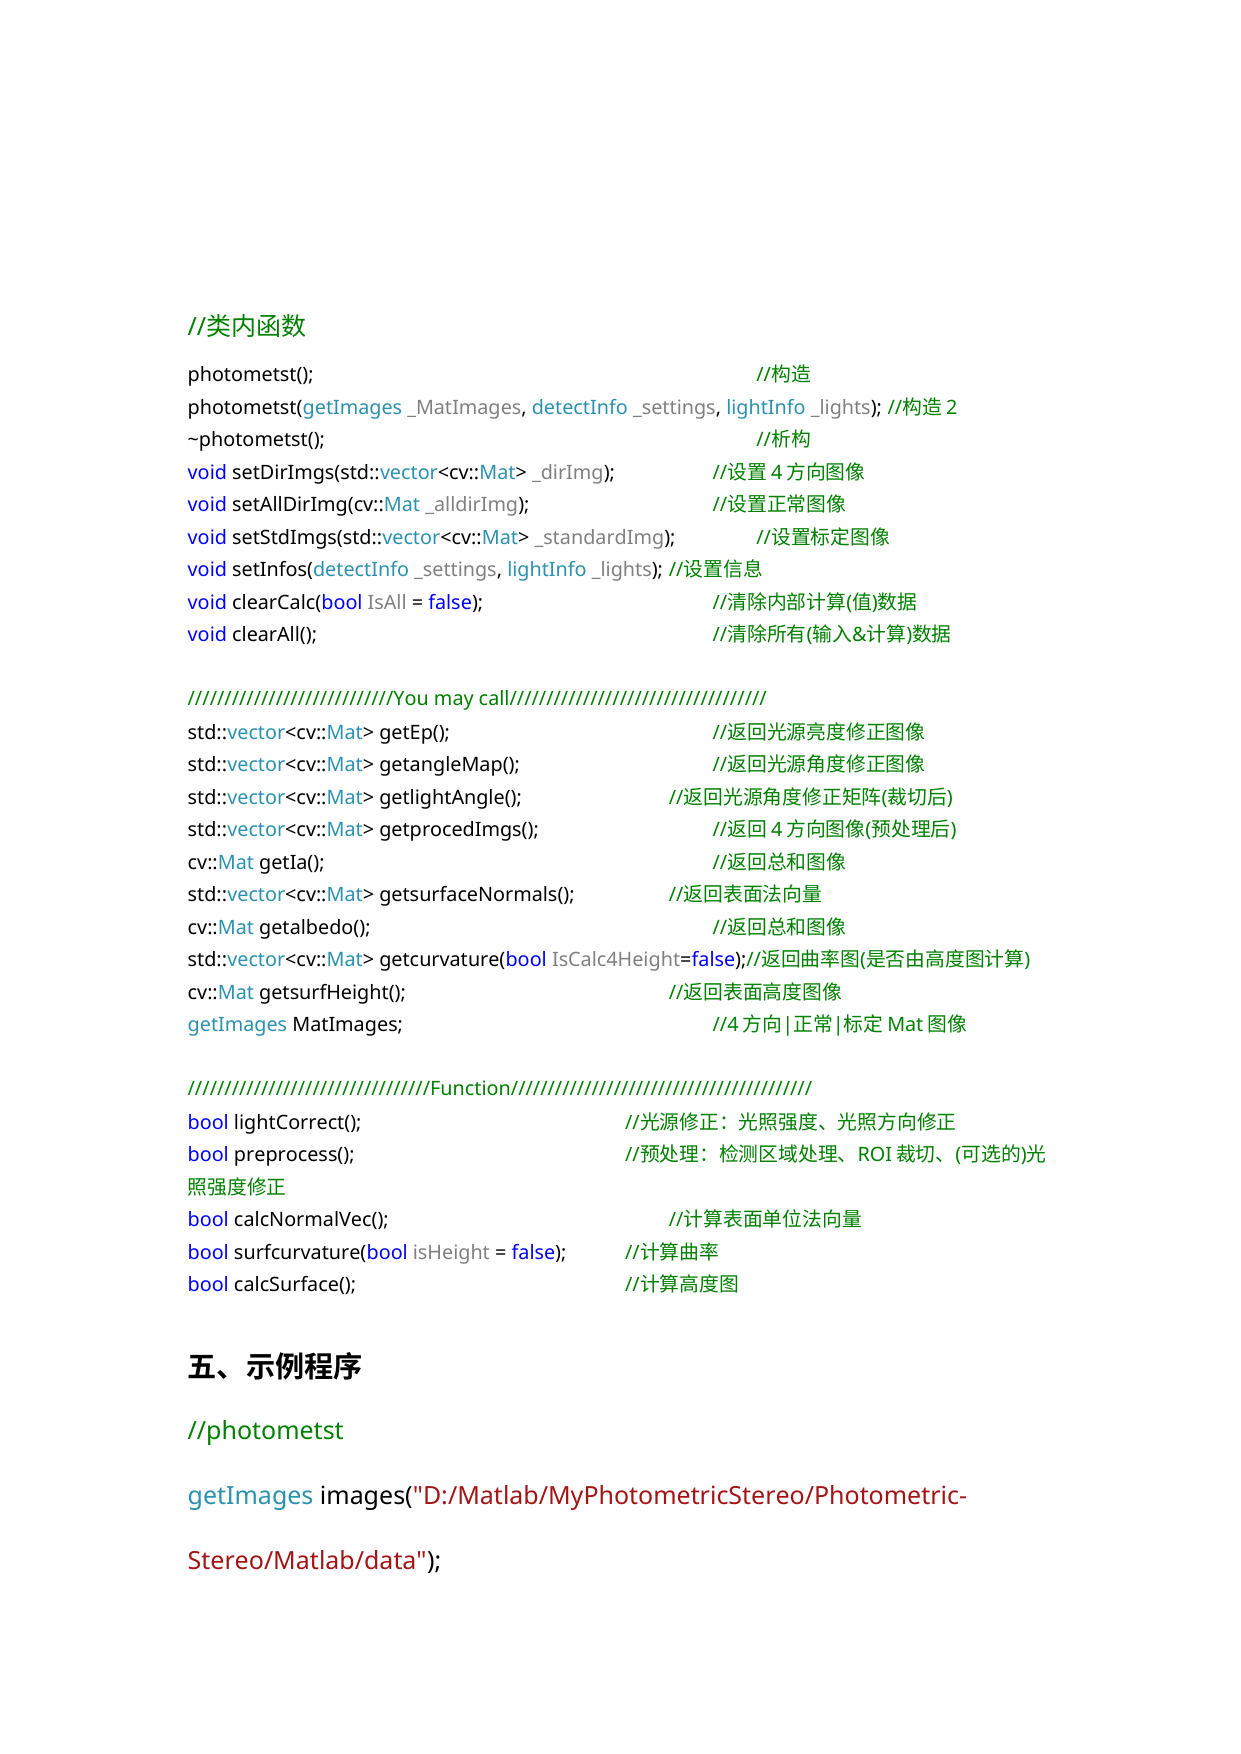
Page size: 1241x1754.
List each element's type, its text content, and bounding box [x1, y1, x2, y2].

text ~photometst(); //析构 [187, 422, 1053, 454]
text cv::Mat getsurfHeight(); //返回表面高度图像 [187, 974, 1053, 1007]
text bool surfcurvature(bool isHeight = false); //计算曲率 [187, 1234, 1053, 1267]
text std::vector<cv::Mat> getsurfaceNormals(); //返回表面法向量 [187, 877, 1053, 909]
text std::vector<cv::Mat> getEp(); //返回光源亮度修正图像 [187, 714, 1053, 747]
text //photometst [187, 1397, 1053, 1462]
text bool lightCorrect(); //光源修正：光照强度、光照方向修正 [187, 1104, 1053, 1137]
text getImages MatImages; //4方向|正常|标定Mat图像 [187, 1007, 1053, 1039]
text std::vector<cv::Mat> getangleMap(); //返回光源角度修正图像 [187, 747, 1053, 779]
text cv::Mat getalbedo(); //返回总和图像 [187, 909, 1053, 942]
text void clearAll(); //清除所有(输入&计算)数据 [187, 617, 1053, 649]
text bool preprocess(); //预处理：检测区域处理、ROI裁切、(可选的)光照强度修正 [187, 1137, 1053, 1202]
text void setAllDirImg(cv::Mat _alldirImg); //设置正常图像 [187, 487, 1053, 519]
text photometst(); //构造 [187, 357, 1053, 389]
text bool calcNormalVec(); //计算表面单位法向量 [187, 1202, 1053, 1234]
text void setStdImgs(std::vector<cv::Mat> _standardImg); //设置标定图像 [187, 519, 1053, 552]
text //类内函数 [187, 292, 1053, 357]
text photometst(getImages _MatImages, detectInfo _settings, lightInfo _lights); //构造2 [187, 389, 1053, 422]
text cv::Mat getIa(); //返回总和图像 [187, 844, 1053, 877]
text std::vector<cv::Mat> getcurvature(bool IsCalc4Height=false);//返回曲率图(是否由高度图计算) [187, 942, 1053, 974]
text void setDirImgs(std::vector<cv::Mat> _dirImg); //设置4方向图像 [187, 454, 1053, 487]
text void clearCalc(bool IsAll = false); //清除内部计算(值)数据 [187, 584, 1053, 617]
text void setInfos(detectInfo _settings, lightInfo _lights); //设置信息 [187, 552, 1053, 584]
text /////////////////////////////////Function///////////////////////////////////////// [187, 1072, 1053, 1104]
text std::vector<cv::Mat> getprocedImgs(); //返回4方向图像(预处理后) [187, 812, 1053, 844]
text getImages images("D:/Matlab/MyPhotometricStereo/Photometric-Stereo/Matlab/data"); [187, 1462, 1053, 1592]
text ////////////////////////////You may call/////////////////////////////////// [187, 682, 1053, 714]
text std::vector<cv::Mat> getlightAngle(); //返回光源角度修正矩阵(裁切后) [187, 779, 1053, 812]
text bool calcSurface(); //计算高度图 [187, 1267, 1053, 1299]
text 五、示例程序 [187, 1332, 1053, 1397]
